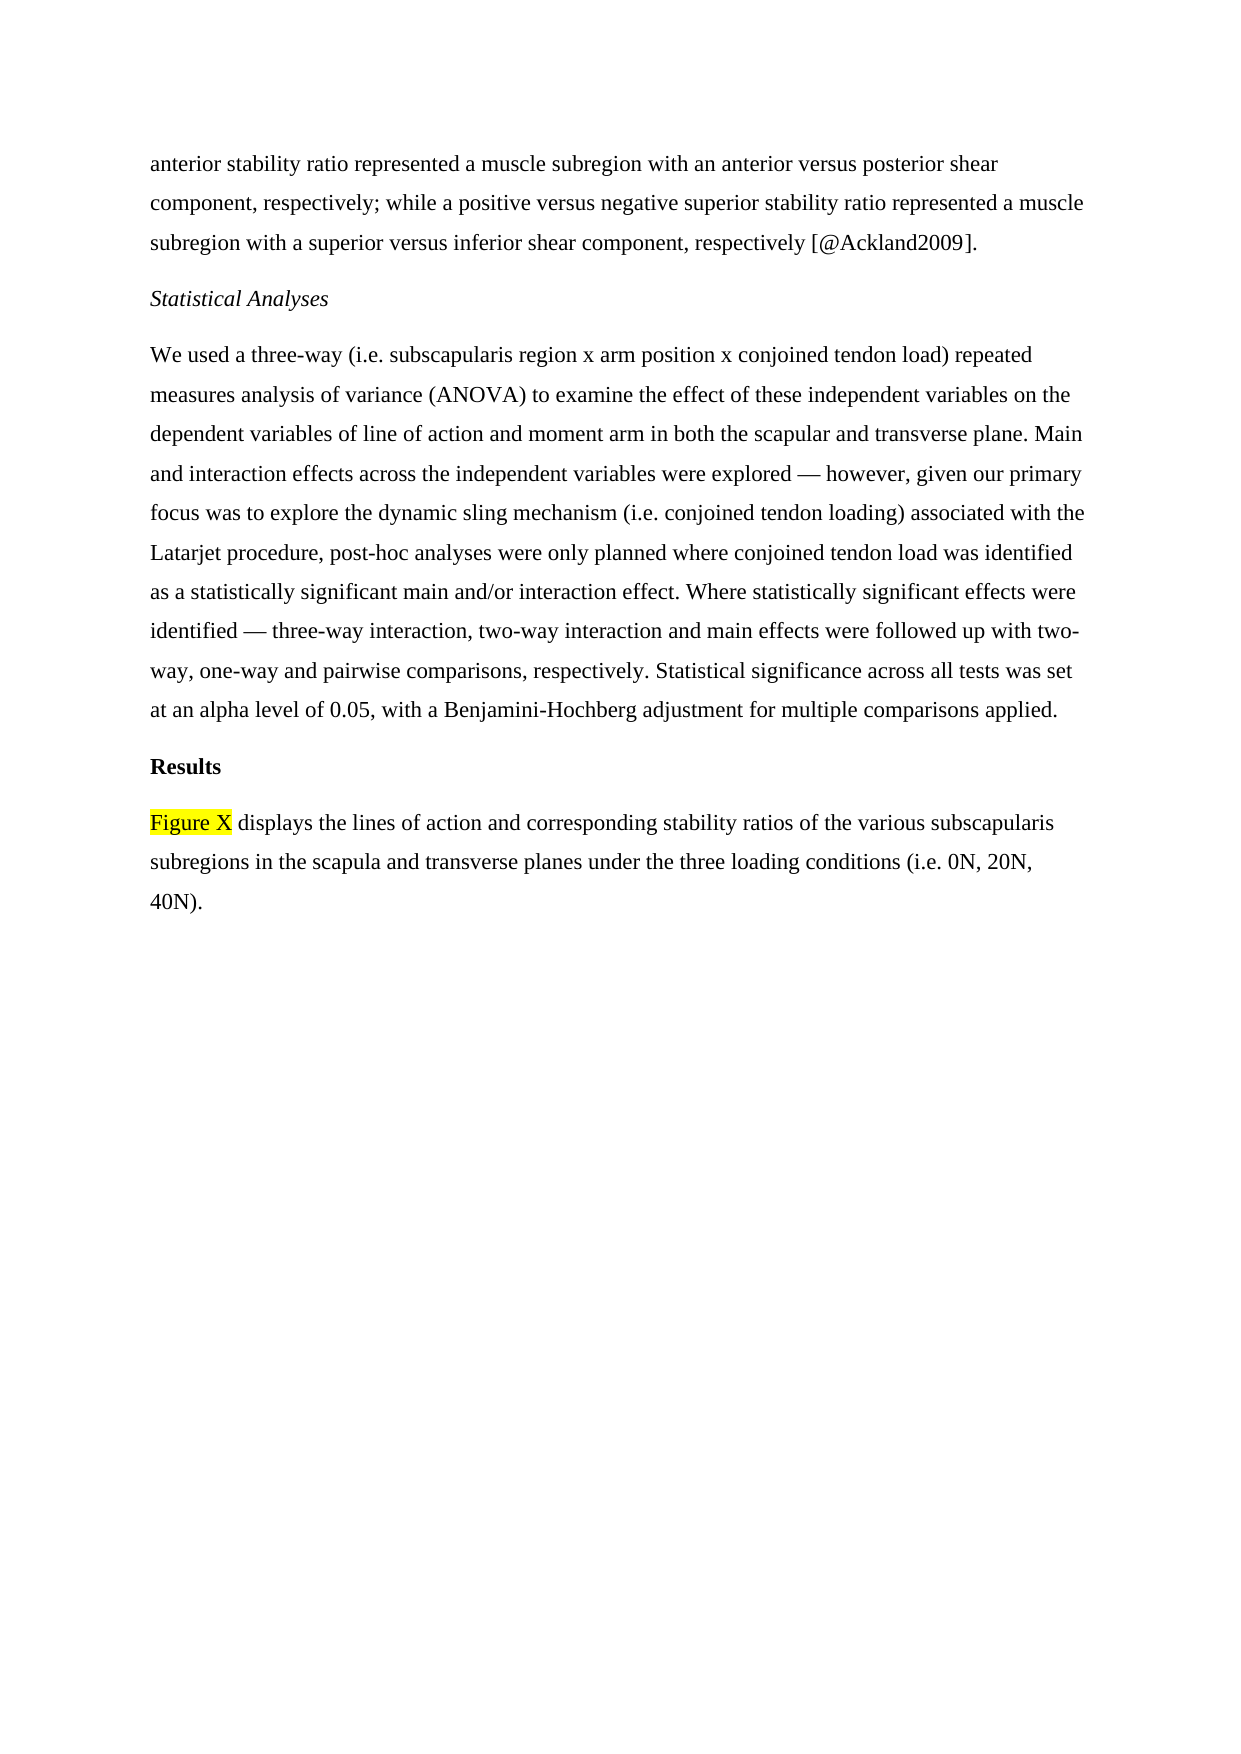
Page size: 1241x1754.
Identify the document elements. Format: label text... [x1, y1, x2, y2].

text Results [150, 753, 1090, 779]
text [150, 150, 1090, 255]
text We used a three-way (i.e. subscapularis region x arm position x conjoined tendon load) repeated measures analysis of variance (ANOVA) to examine the effect of these independent variables on the dependent variables of line of action and moment arm in both the scapular and transverse plane. Main and interaction effects across the independent variables were explored — however, given our primary focus was to explore the dynamic sling mechanism (i.e. conjoined tendon loading) associated with the Latarjet procedure, post-hoc analyses were only planned where conjoined tendon load was identified as a statistically significant main and/or interaction effect. Where statistically significant effects were identified — three-way interaction, two-way interaction and main effects were followed up with two-way, one-way and pairwise comparisons, respectively. Statistical significance across all tests was set at an alpha level of 0.05, with a Benjamini-Hochberg adjustment for multiple comparisons applied. [150, 341, 1090, 723]
text Statistical Analyses [150, 285, 1090, 311]
text Figure X displays the lines of action and corresponding stability ratios of the various subscapularis subregions in the scapula and transverse planes under the three loading conditions (i.e. 0N, 20N, 40N). [150, 809, 1090, 914]
